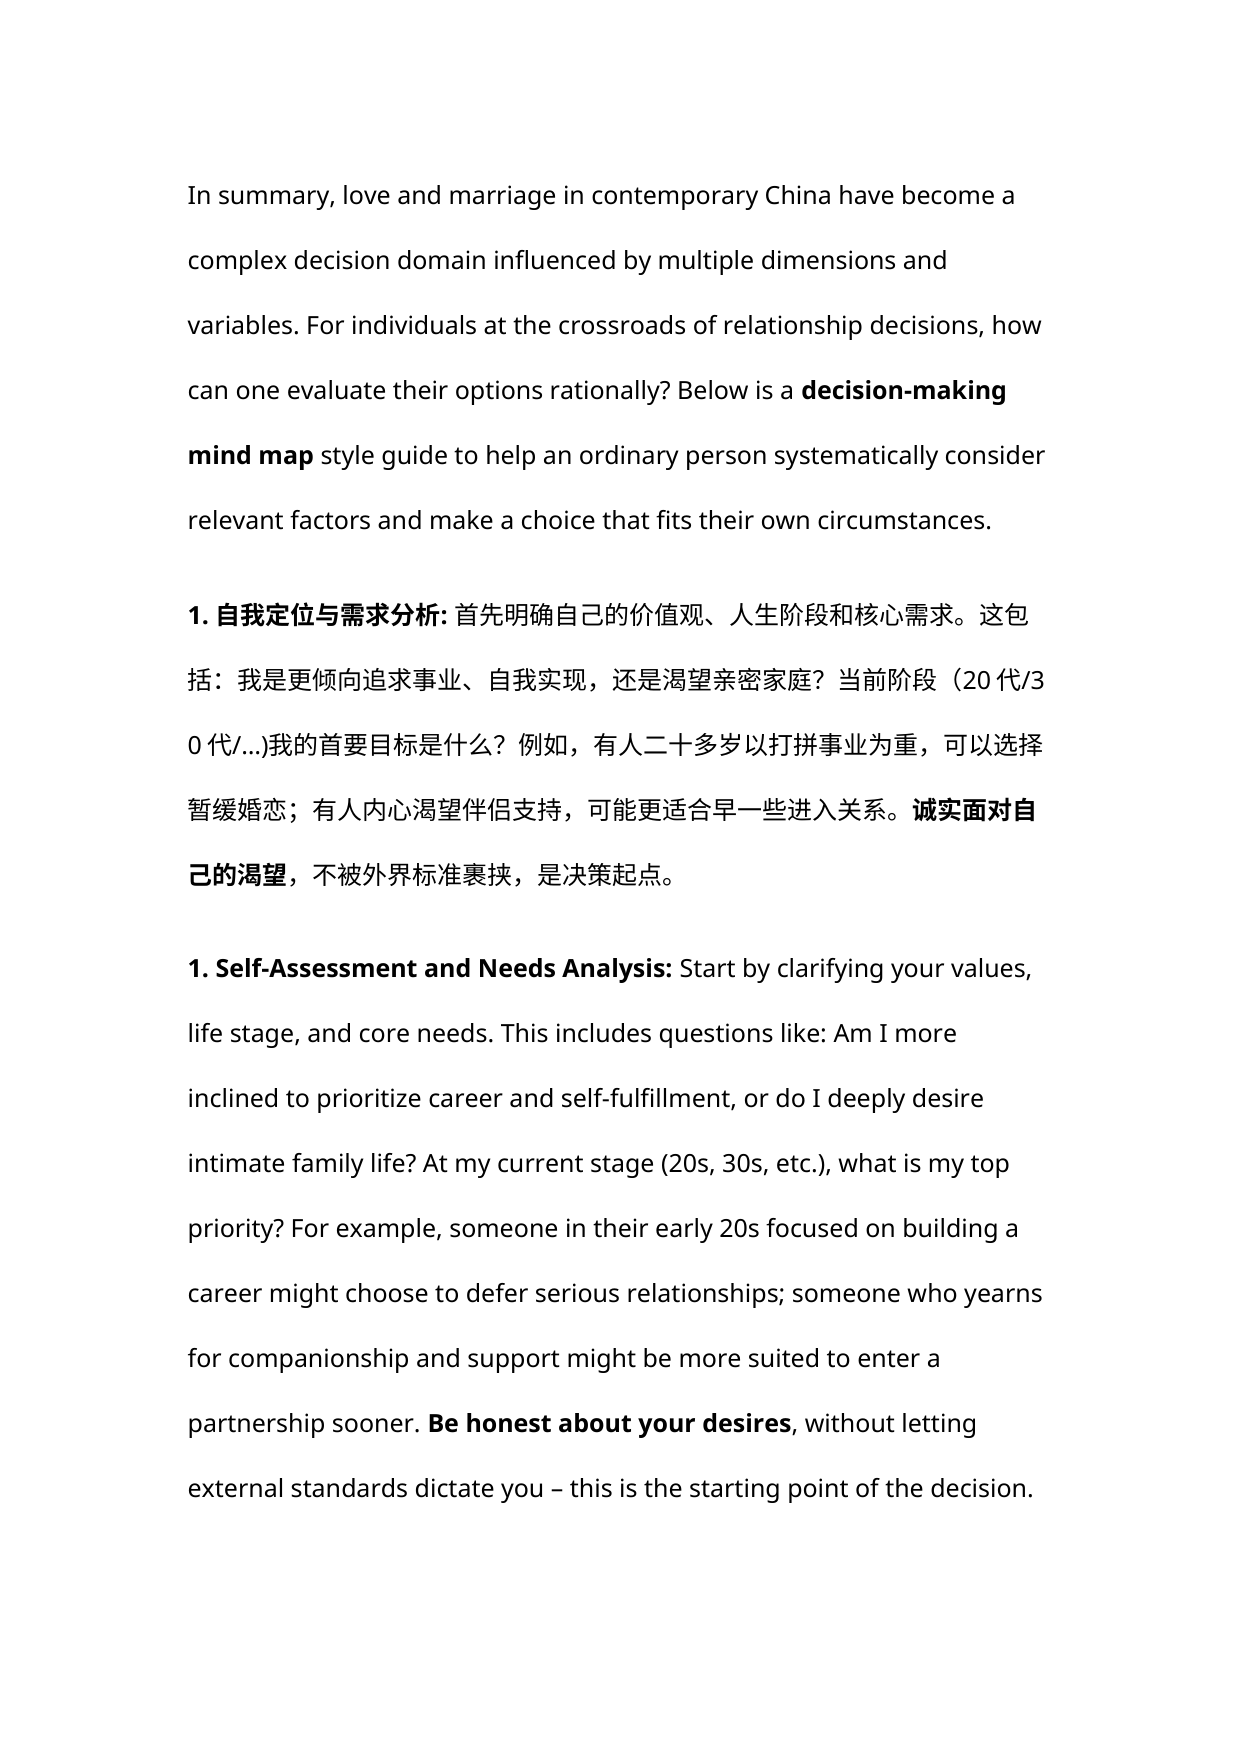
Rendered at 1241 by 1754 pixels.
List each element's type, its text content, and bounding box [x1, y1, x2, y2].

text In summary, love and marriage in contemporary China have become a complex decision domain influenced by multiple dimensions and variables. For individuals at the crossroads of relationship decisions, how can one evaluate their options rationally? Below is a decision-making mind map style guide to help an ordinary person systematically consider relevant factors and make a choice that fits their own circumstances. [187, 162, 1053, 552]
text 1. Self-Assessment and Needs Analysis: Start by clarifying your values, life stage, and core needs. This includes questions like: Am I more inclined to prioritize career and self-fulfillment, or do I deeply desire intimate family life? At my current stage (20s, 30s, etc.), what is my top priority? For example, someone in their early 20s focused on building a career might choose to defer serious relationships; someone who yearns for companionship and support might be more suited to enter a partnership sooner. Be honest about your desires, without letting external standards dictate you – this is the starting point of the decision. [187, 935, 1053, 1520]
text 1. 自我定位与需求分析: 首先明确自己的价值观、人生阶段和核心需求。这包括：我是更倾向追求事业、自我实现，还是渴望亲密家庭？当前阶段（20代/30代/…)我的首要目标是什么？例如，有人二十多岁以打拼事业为重，可以选择暂缓婚恋；有人内心渴望伴侣支持，可能更适合早一些进入关系。诚实面对自己的渴望，不被外界标准裹挟，是决策起点。 [187, 581, 1053, 906]
